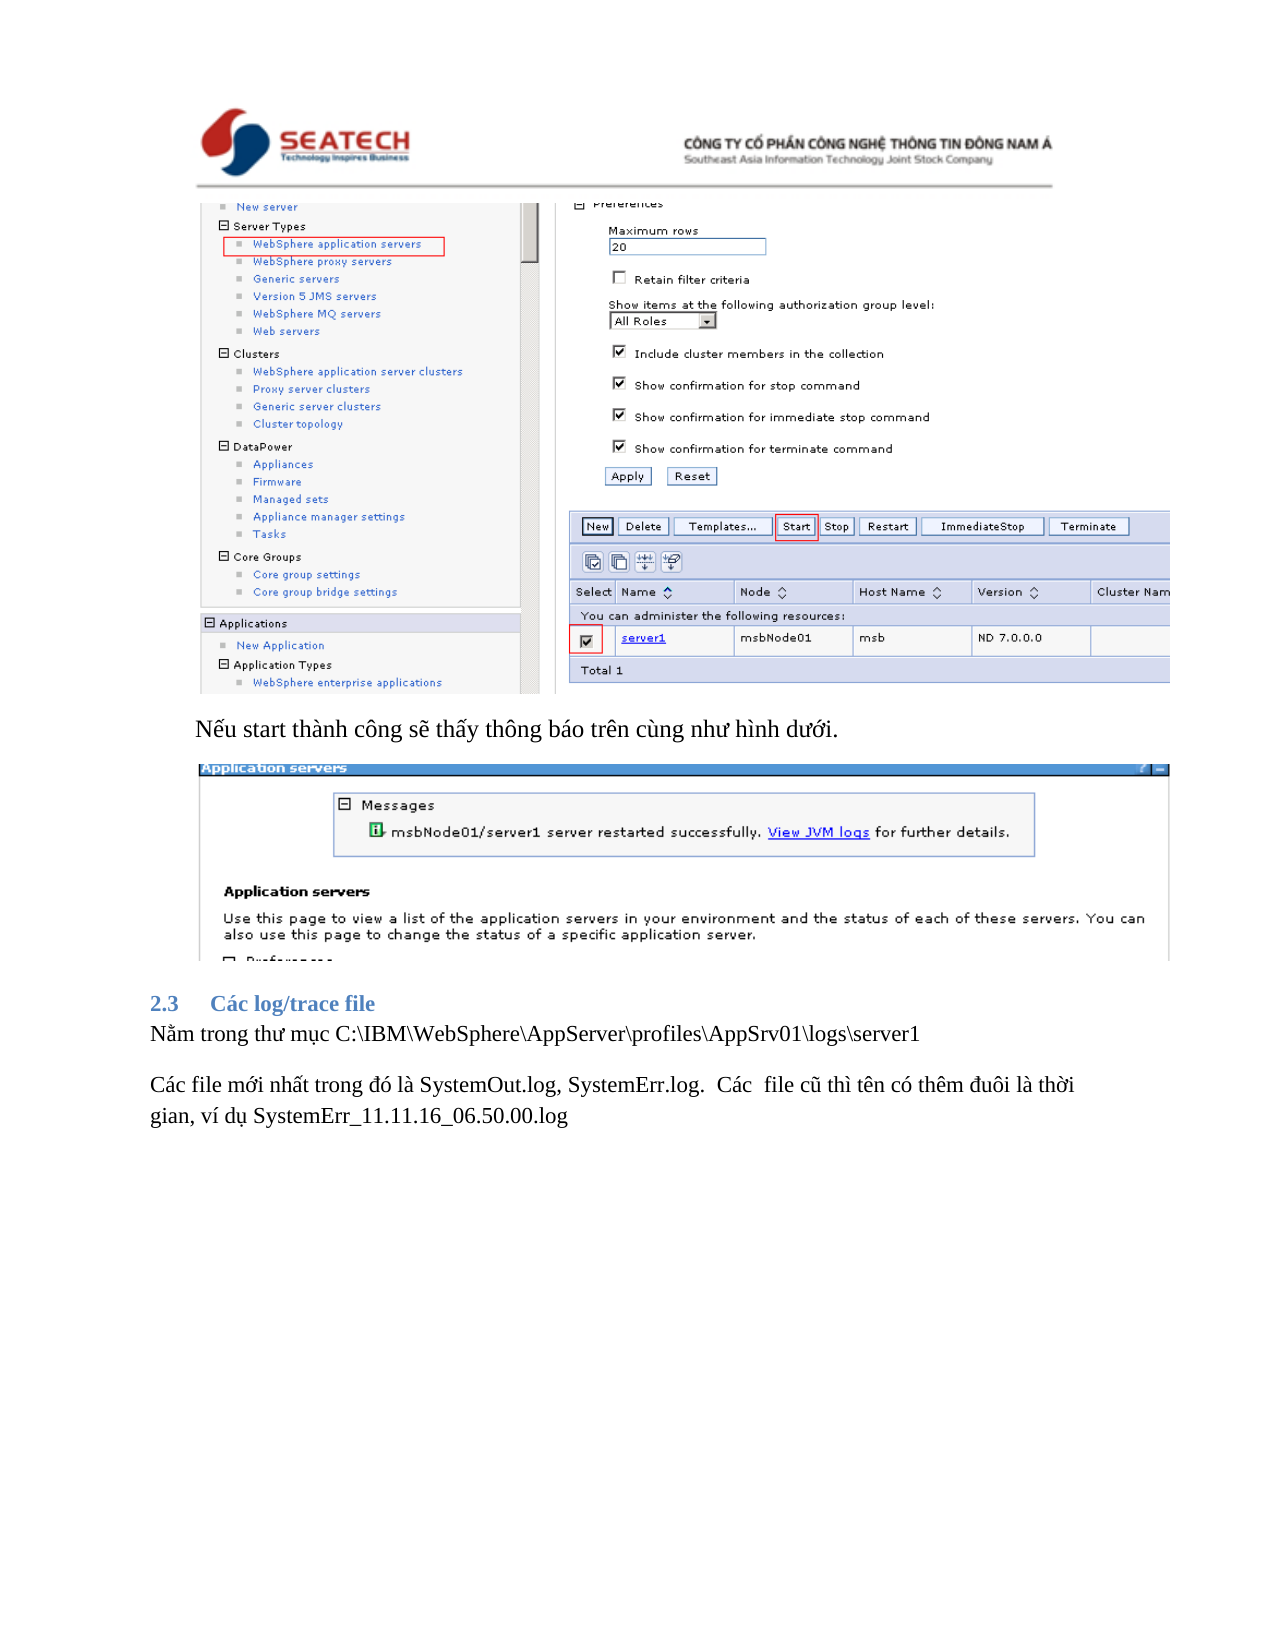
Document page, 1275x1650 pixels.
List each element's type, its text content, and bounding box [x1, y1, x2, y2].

picture [150, 75, 1170, 694]
picture [195, 764, 1170, 961]
subtitle Các log/trace file [150, 990, 1125, 1017]
text Nằm trong thư mục C:\IBM\WebSphere\AppServer\profiles\AppSrv01\logs\server1 [150, 1020, 1125, 1047]
text Nếu start thành công sẽ thấy thông báo trên cùng như hình dưới. [195, 714, 1125, 743]
text Các file mới nhất trong đó là SystemOut.log, SystemErr.log. Các file cũ thì tên có thêm đuôi là thời gian, ví dụ SystemErr_11.11.16_06.50.00.log [150, 1071, 1125, 1128]
